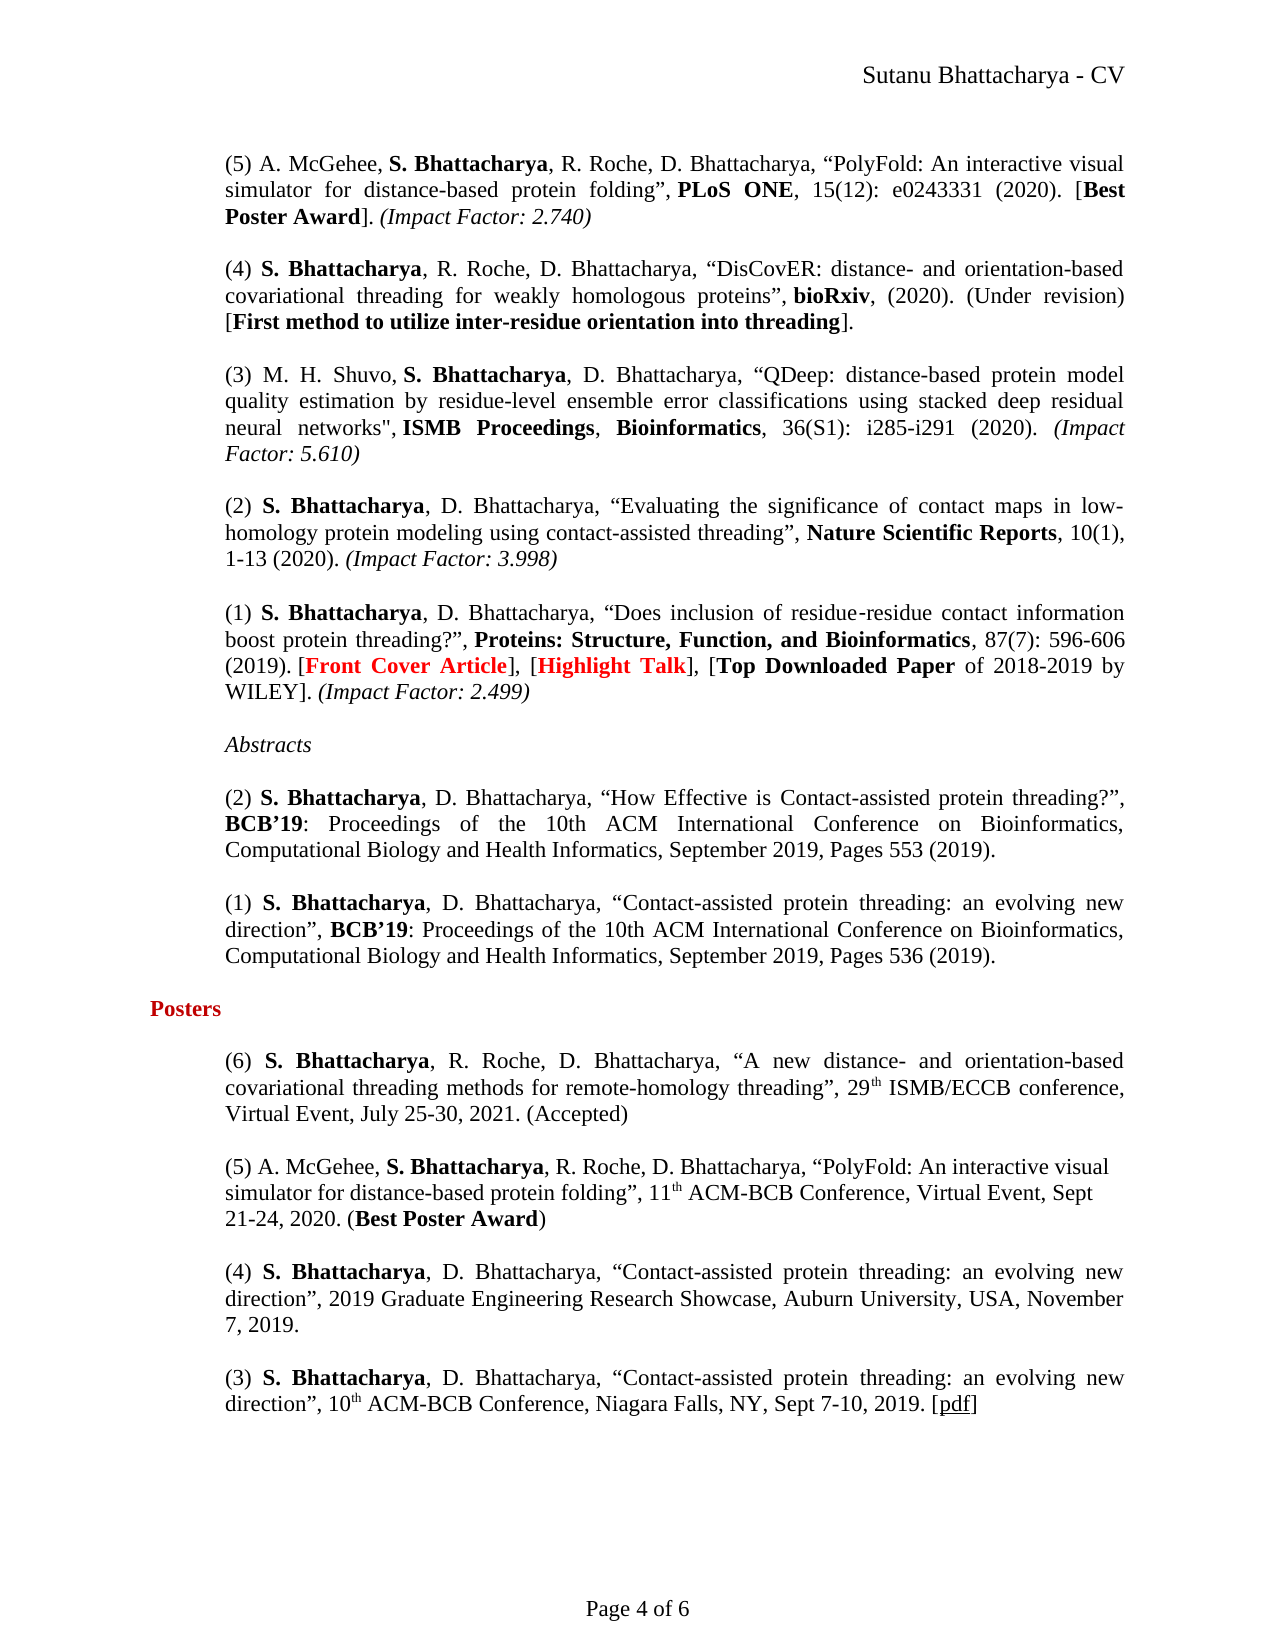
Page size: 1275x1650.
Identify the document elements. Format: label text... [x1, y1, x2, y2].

text (6) S. Bhattacharya, R. Roche, D. Bhattacharya, “A new distance- and orientation-based covariational threading methods for remote-homology threading”, 29th ISMB/ECCB conference, Virtual Event, July 25-30, 2021. (Accepted) [225, 1047, 1125, 1126]
text (2) S. Bhattacharya, D. Bhattacharya, “How Effective is Contact-assisted protein threading?”, BCB’19: Proceedings of the 10th ACM International Conference on Bioinformatics, Computational Biology and Health Informatics, September 2019, Pages 553 (2019). [225, 784, 1125, 863]
text Abstracts [225, 731, 1125, 757]
text (5) A. McGehee, S. Bhattacharya, R. Roche, D. Bhattacharya, “PolyFold: An interactive visual simulator for distance-based protein folding”, PLoS ONE, 15(12): e0243331 (2020). [Best Poster Award]. (Impact Factor: 2.740) [225, 150, 1125, 229]
text Posters [150, 995, 1125, 1021]
text (1) S. Bhattacharya, D. Bhattacharya, “Does inclusion of residue‐residue contact information boost protein threading?”, Proteins: Structure, Function, and Bioinformatics, 87(7): 596-606 (2019). [Front Cover Article], [Highlight Talk], [Top Downloaded Paper of 2018-2019 by WILEY]. (Impact Factor: 2.499) [225, 598, 1125, 705]
text (5) A. McGehee, S. Bhattacharya, R. Roche, D. Bhattacharya, “PolyFold: An interactive visual simulator for distance-based protein folding”, 11th ACM-BCB Conference, Virtual Event, Sept 21-24, 2020. (Best Poster Award) [225, 1153, 1125, 1232]
text (4) S. Bhattacharya, R. Roche, D. Bhattacharya, “DisCovER: distance- and orientation-based covariational threading for weakly homologous proteins”, bioRxiv, (2020). (Under revision) [First method to utilize inter-residue orientation into threading]. [225, 255, 1125, 334]
text (3) M. H. Shuvo, S. Bhattacharya, D. Bhattacharya, “QDeep: distance-based protein model quality estimation by residue-level ensemble error classifications using stacked deep residual neural networks", ISMB Proceedings, Bioinformatics, 36(S1): i285-i291 (2020). (Impact Factor: 5.610) [225, 361, 1125, 466]
text (2) S. Bhattacharya, D. Bhattacharya, “Evaluating the significance of contact maps in low-homology protein modeling using contact-assisted threading”, Nature Scientific Reports, 10(1), 1-13 (2020). (Impact Factor: 3.998) [225, 493, 1125, 572]
text (1) S. Bhattacharya, D. Bhattacharya, “Contact-assisted protein threading: an evolving new direction”, BCB’19: Proceedings of the 10th ACM International Conference on Bioinformatics, Computational Biology and Health Informatics, September 2019, Pages 536 (2019). [225, 889, 1125, 968]
text (4) S. Bhattacharya, D. Bhattacharya, “Contact-assisted protein threading: an evolving new direction”, 2019 Graduate Engineering Research Showcase, Auburn University, USA, November 7, 2019. [225, 1258, 1125, 1337]
text (3) S. Bhattacharya, D. Bhattacharya, “Contact-assisted protein threading: an evolving new direction”, 10th ACM-BCB Conference, Niagara Falls, NY, Sept 7-10, 2019. [pdf] [225, 1364, 1125, 1416]
